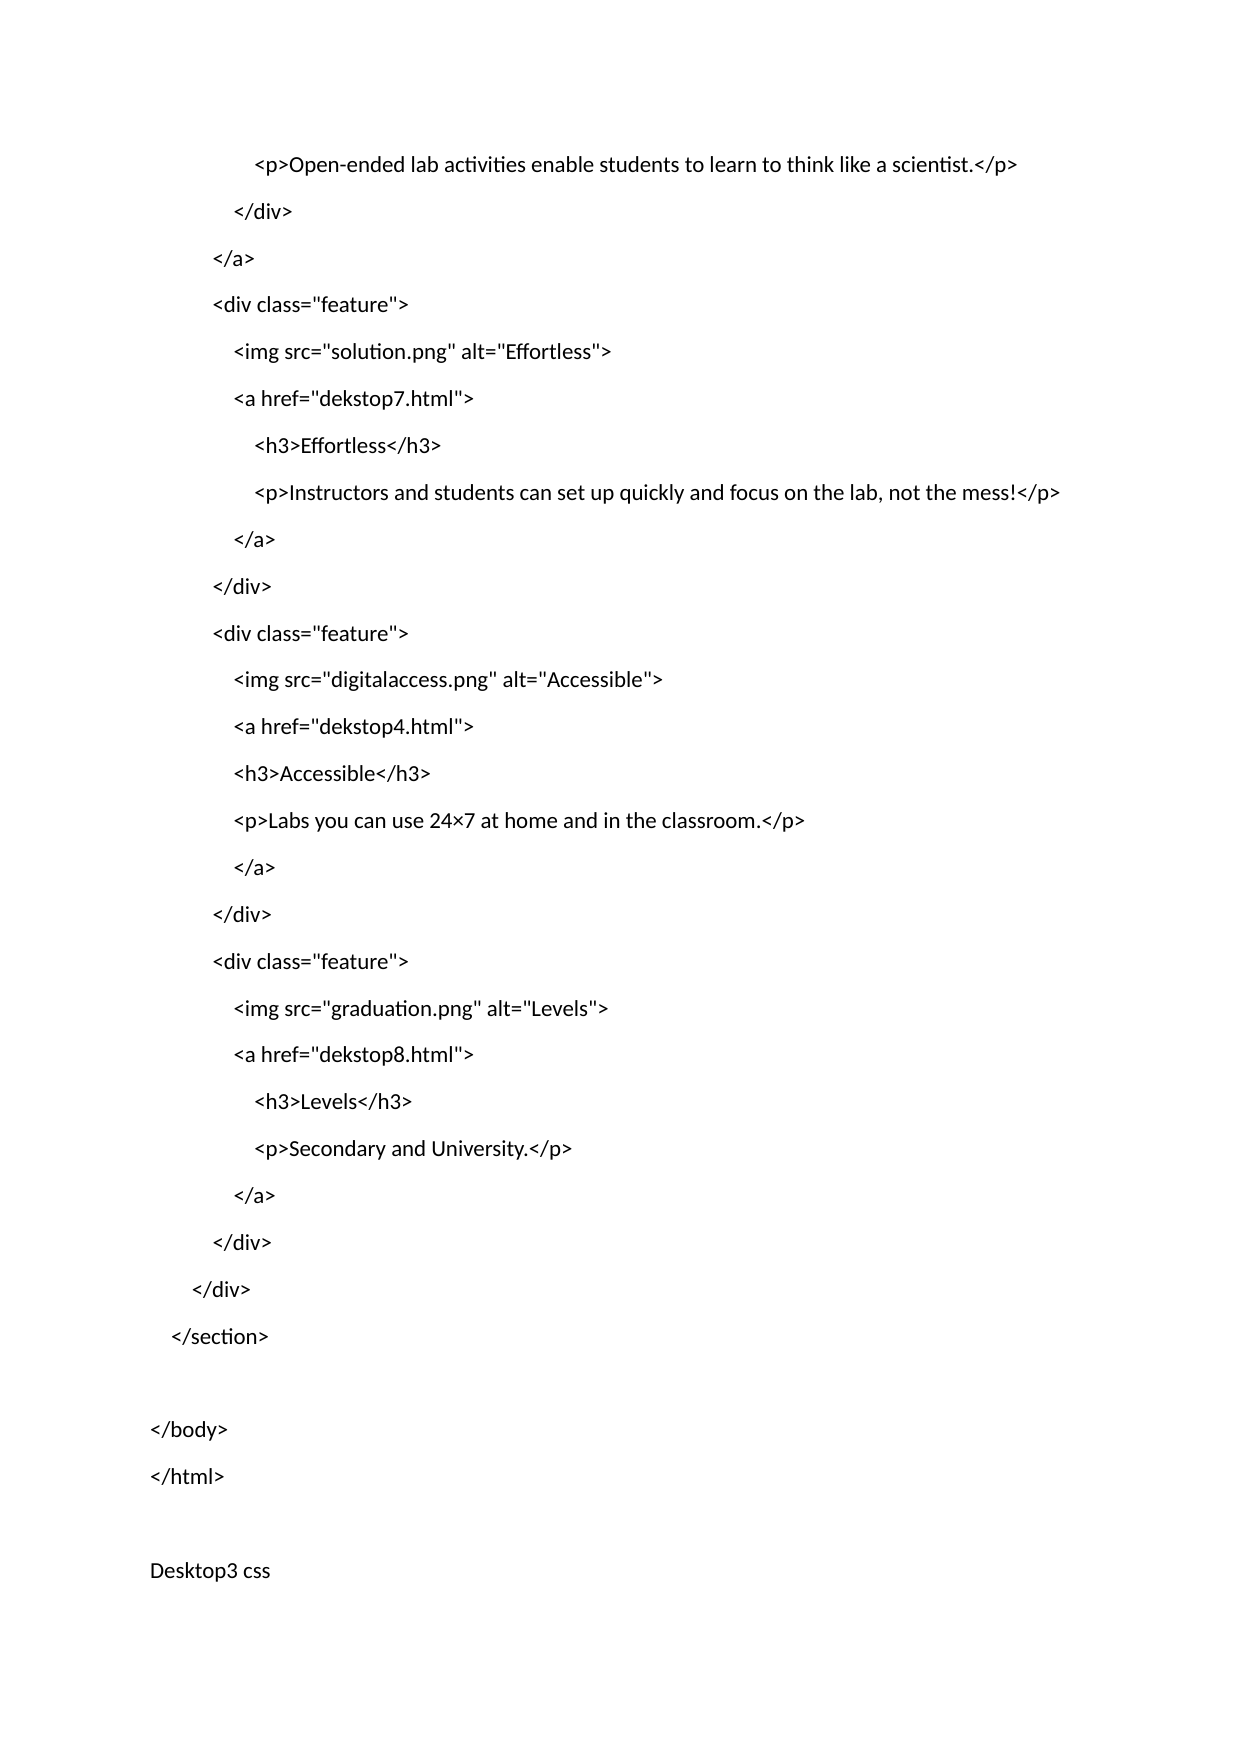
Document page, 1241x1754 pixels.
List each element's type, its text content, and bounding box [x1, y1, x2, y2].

text <p>Secondary and University.</p> [150, 1134, 1090, 1162]
text </div> [150, 197, 1090, 225]
text </div> [150, 900, 1090, 928]
text </div> [150, 1275, 1090, 1303]
text <p>Open-ended lab activities enable students to learn to think like a scientist.</p> [150, 150, 1090, 178]
text <h3>Accessible</h3> [150, 759, 1090, 787]
text </div> [150, 572, 1090, 600]
text </a> [150, 525, 1090, 553]
text <a href="dekstop8.html"> [150, 1041, 1090, 1069]
text </html> [150, 1462, 1090, 1491]
text Desktop3 css [150, 1556, 1090, 1584]
text </div> [150, 1228, 1090, 1256]
text </a> [150, 853, 1090, 881]
text <p>Labs you can use 24×7 at home and in the classroom.</p> [150, 806, 1090, 834]
text <h3>Levels</h3> [150, 1087, 1090, 1116]
text <p>Instructors and students can set up quickly and focus on the lab, not the mess!</p> [150, 478, 1090, 506]
text <h3>Effortless</h3> [150, 431, 1090, 459]
text <img src="graduation.png" alt="Levels"> [150, 994, 1090, 1022]
text <div class="feature"> [150, 291, 1090, 319]
text </a> [150, 1181, 1090, 1209]
text <div class="feature"> [150, 947, 1090, 975]
text <img src="digitalaccess.png" alt="Accessible"> [150, 666, 1090, 694]
text <img src="solution.png" alt="Effortless"> [150, 337, 1090, 366]
text </a> [150, 244, 1090, 272]
text <div class="feature"> [150, 619, 1090, 647]
text </section> [150, 1322, 1090, 1350]
text <a href="dekstop7.html"> [150, 384, 1090, 412]
text </body> [150, 1416, 1090, 1444]
text <a href="dekstop4.html"> [150, 712, 1090, 741]
